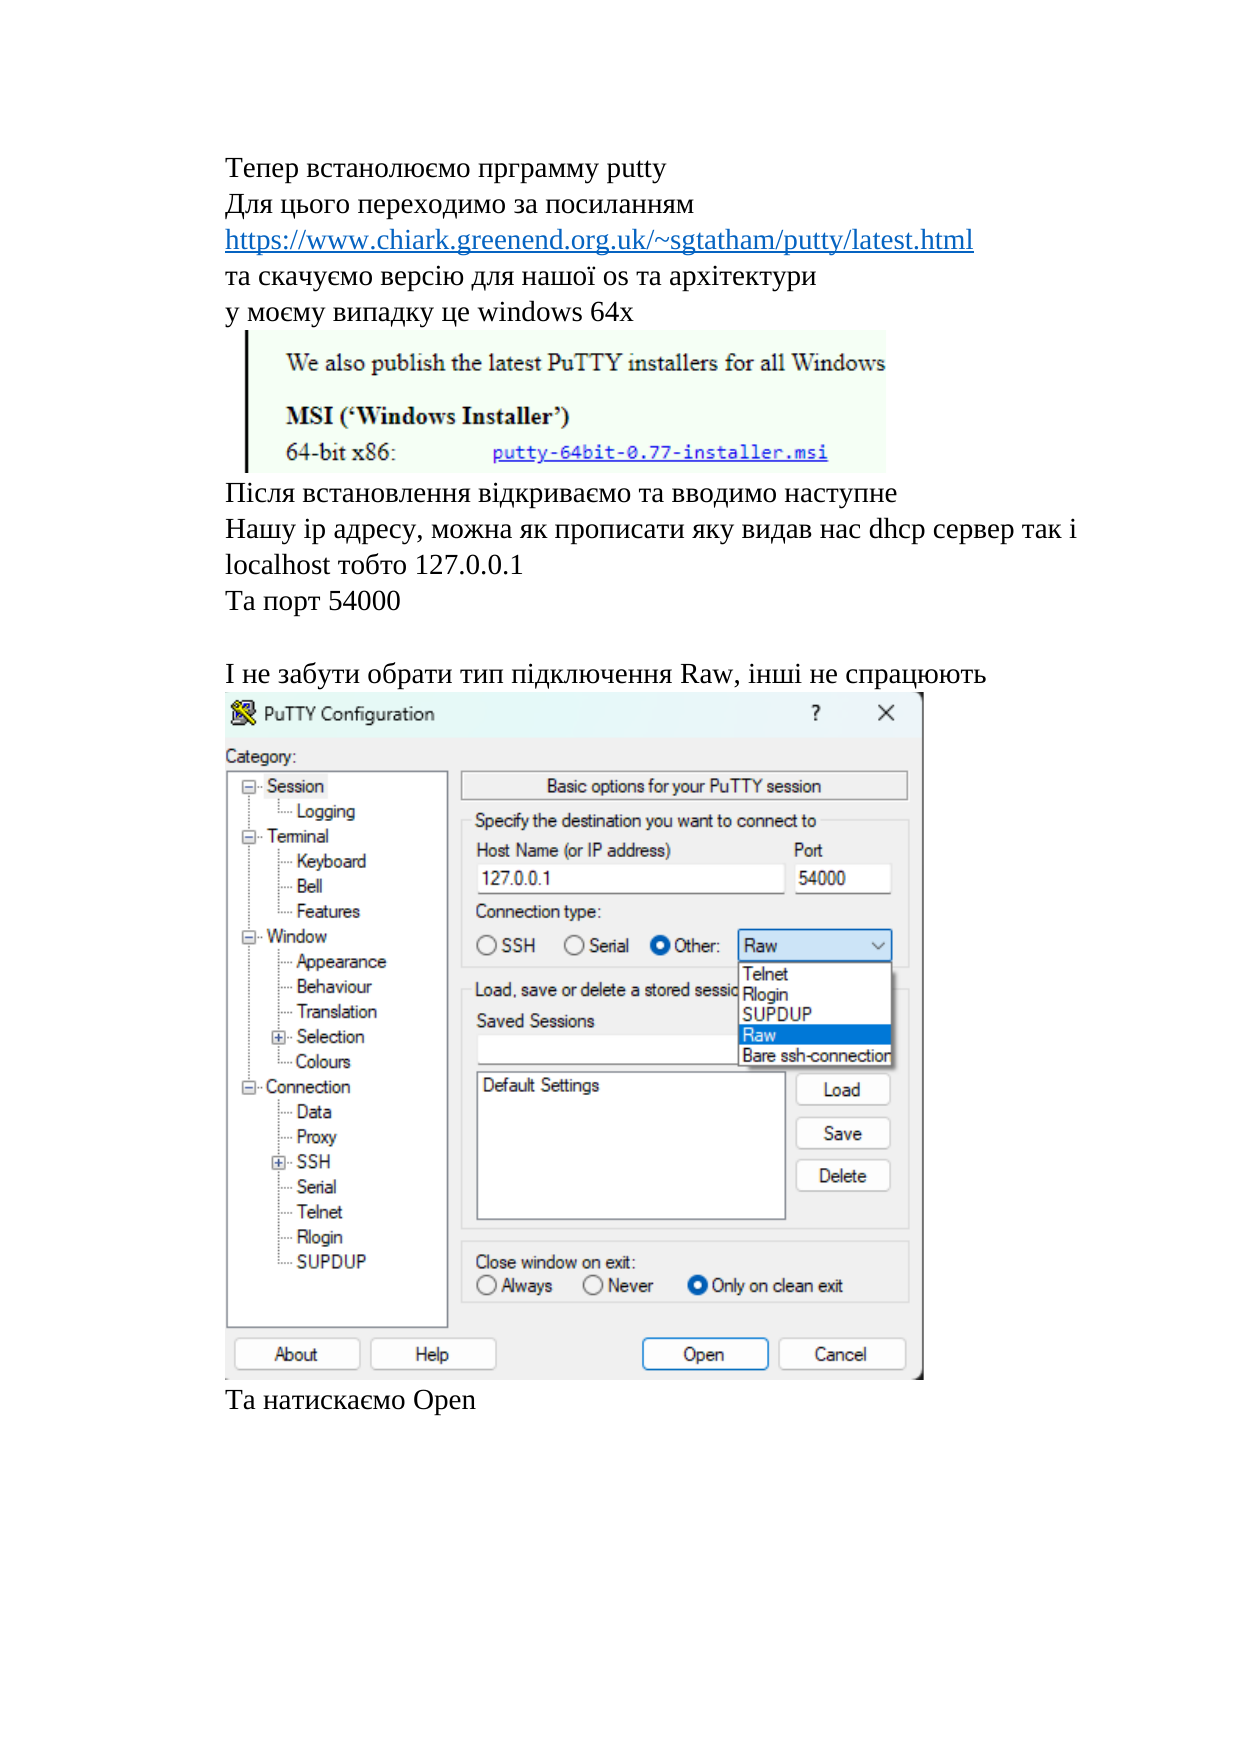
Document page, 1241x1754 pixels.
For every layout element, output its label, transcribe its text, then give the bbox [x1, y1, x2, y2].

picture [225, 330, 887, 473]
list Тепер встанолюємо прграмму putty [225, 150, 1090, 183]
list Для цього переходимо за посиланням [225, 186, 1090, 220]
list та скачуємо версію для нашої os та архітектури [225, 258, 1090, 292]
list Нашу ip адресу, можна як прописати яку видав нас dhcp сервер так і localhost тобто 127.0.0.1 [225, 511, 1090, 581]
list Та порт 54000 [225, 583, 1090, 617]
list Та натискаємо Open [225, 1382, 1090, 1415]
list І не забути обрати тип підключення Raw, інші не спрацюють [225, 656, 1090, 689]
picture [225, 692, 924, 1380]
list Після встановлення відкриваємо та вводимо наступне [225, 475, 1090, 509]
list https://www.chiark.greenend.org.uk/~sgtatham/putty/latest.html [225, 222, 1090, 256]
list у моєму випадку це windows 64x [225, 294, 1090, 328]
